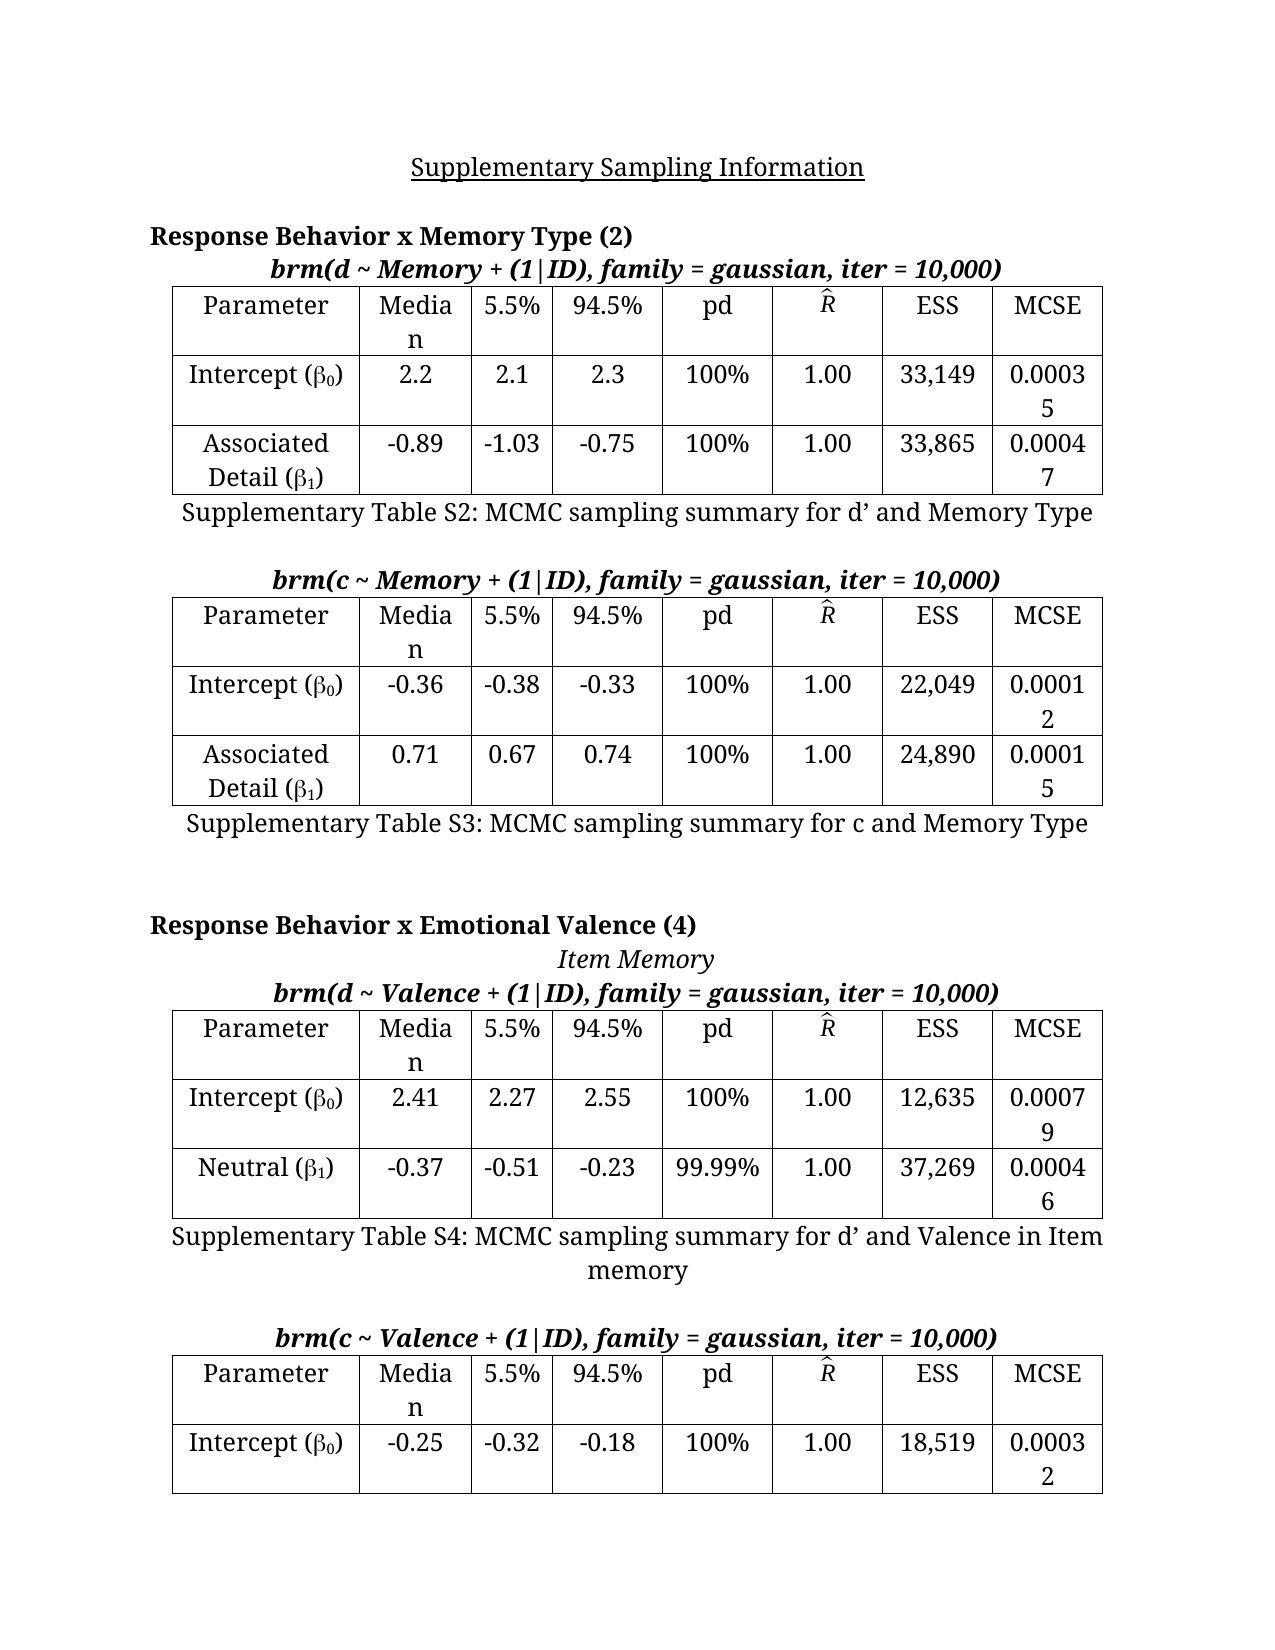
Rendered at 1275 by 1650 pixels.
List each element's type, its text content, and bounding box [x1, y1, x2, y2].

table_header ESS [883, 1356, 992, 1424]
table_header Parameter [173, 598, 359, 666]
table_header 94.5% [553, 287, 662, 355]
table_cell 33,865 [883, 426, 992, 494]
table_cell 100% [663, 356, 772, 424]
table_cell 2.2 [360, 356, 471, 424]
table_header 94.5% [553, 598, 662, 666]
table_header [773, 598, 882, 666]
table_cell 1.00 [773, 1080, 882, 1148]
table_header 5.5% [472, 1356, 552, 1424]
table_cell 2.41 [360, 1080, 471, 1148]
table_cell 0.00047 [993, 426, 1102, 494]
table_cell 100% [663, 667, 772, 735]
table_header MCSE [993, 1011, 1102, 1079]
table_cell -0.51 [472, 1149, 552, 1217]
table_cell -0.89 [360, 426, 471, 494]
table_header MCSE [993, 598, 1102, 666]
table_cell -1.03 [472, 426, 552, 494]
text Item Memory [150, 942, 1125, 976]
table_cell -0.75 [553, 426, 662, 494]
table_header Median [360, 287, 471, 355]
table_cell 100% [663, 736, 772, 804]
table_header 94.5% [553, 1356, 662, 1424]
table_header 5.5% [472, 1011, 552, 1079]
table_cell 2.55 [553, 1080, 662, 1148]
text brm(d ~ Memory + (1|ID), family = gaussian, iter = 10,000) [150, 252, 1125, 286]
table_cell Intercept (0) [173, 667, 359, 735]
table_cell 2.1 [472, 356, 552, 424]
table_header Parameter [173, 287, 359, 355]
table_cell -0.38 [472, 667, 552, 735]
text brm(c ~ Memory + (1|ID), family = gaussian, iter = 10,000) [150, 563, 1125, 597]
table_cell 0.00032 [993, 1425, 1102, 1493]
table_cell 1.00 [773, 736, 882, 804]
table_cell Intercept (0) [173, 356, 359, 424]
table_header pd [663, 287, 772, 355]
table_cell -0.37 [360, 1149, 471, 1217]
table_header 5.5% [472, 598, 552, 666]
table_header pd [663, 598, 772, 666]
table_header Median [360, 1356, 471, 1424]
table_cell -0.25 [360, 1425, 471, 1493]
table_header ESS [883, 598, 992, 666]
table_header [773, 287, 882, 355]
table_header MCSE [993, 1356, 1102, 1424]
table_cell 2.3 [553, 356, 662, 424]
table_cell 12,635 [883, 1080, 992, 1148]
table_cell Intercept (0) [173, 1425, 359, 1493]
table_header ESS [883, 287, 992, 355]
table_cell 1.00 [773, 356, 882, 424]
text Supplementary Sampling Information [150, 150, 1125, 184]
table_cell 0.67 [472, 736, 552, 804]
table_cell 24,890 [883, 736, 992, 804]
table_cell 2.27 [472, 1080, 552, 1148]
table_cell -0.32 [472, 1425, 552, 1493]
table_header MCSE [993, 287, 1102, 355]
text Response Behavior x Memory Type (2) [150, 218, 1125, 252]
table_cell -0.23 [553, 1149, 662, 1217]
table_cell 99.99% [663, 1149, 772, 1217]
table_cell 1.00 [773, 667, 882, 735]
table_header Parameter [173, 1356, 359, 1424]
table_cell 22,049 [883, 667, 992, 735]
table_header ESS [883, 1011, 992, 1079]
table_header [773, 1011, 882, 1079]
table_cell 100% [663, 426, 772, 494]
text brm(c ~ Valence + (1|ID), family = gaussian, iter = 10,000) [150, 1321, 1125, 1355]
table_cell 0.00046 [993, 1149, 1102, 1217]
table_cell 1.00 [773, 426, 882, 494]
text Supplementary Table S4: MCMC sampling summary for d’ and Valence in Item memory [150, 1218, 1125, 1287]
table_cell 0.71 [360, 736, 471, 804]
table_cell Intercept (0) [173, 1080, 359, 1148]
table_cell 1.00 [773, 1149, 882, 1217]
table_cell Associated Detail (1) [173, 426, 359, 494]
table_header pd [663, 1356, 772, 1424]
table_cell 0.00079 [993, 1080, 1102, 1148]
table_header 94.5% [553, 1011, 662, 1079]
table_header 5.5% [472, 287, 552, 355]
table_header Parameter [173, 1011, 359, 1079]
table_cell -0.18 [553, 1425, 662, 1493]
table_cell 100% [663, 1080, 772, 1148]
text Supplementary Table S2: MCMC sampling summary for d’ and Memory Type [150, 495, 1125, 529]
table_cell -0.33 [553, 667, 662, 735]
table_header pd [663, 1011, 772, 1079]
table_header Median [360, 598, 471, 666]
text Response Behavior x Emotional Valence (4) [150, 908, 1125, 942]
table_cell 37,269 [883, 1149, 992, 1217]
table_cell 0.00015 [993, 736, 1102, 804]
table_header [773, 1356, 882, 1424]
table_cell Neutral (1) [173, 1149, 359, 1217]
table_cell 0.00035 [993, 356, 1102, 424]
table_cell Associated Detail (1) [173, 736, 359, 804]
text brm(d ~ Valence + (1|ID), family = gaussian, iter = 10,000) [150, 976, 1125, 1010]
table_cell 100% [663, 1425, 772, 1493]
table_cell 18,519 [883, 1425, 992, 1493]
table_cell 1.00 [773, 1425, 882, 1493]
table_cell 0.74 [553, 736, 662, 804]
table_cell 33,149 [883, 356, 992, 424]
table_header Median [360, 1011, 471, 1079]
text Supplementary Table S3: MCMC sampling summary for c and Memory Type [150, 806, 1125, 839]
table_cell 0.00012 [993, 667, 1102, 735]
table_cell -0.36 [360, 667, 471, 735]
